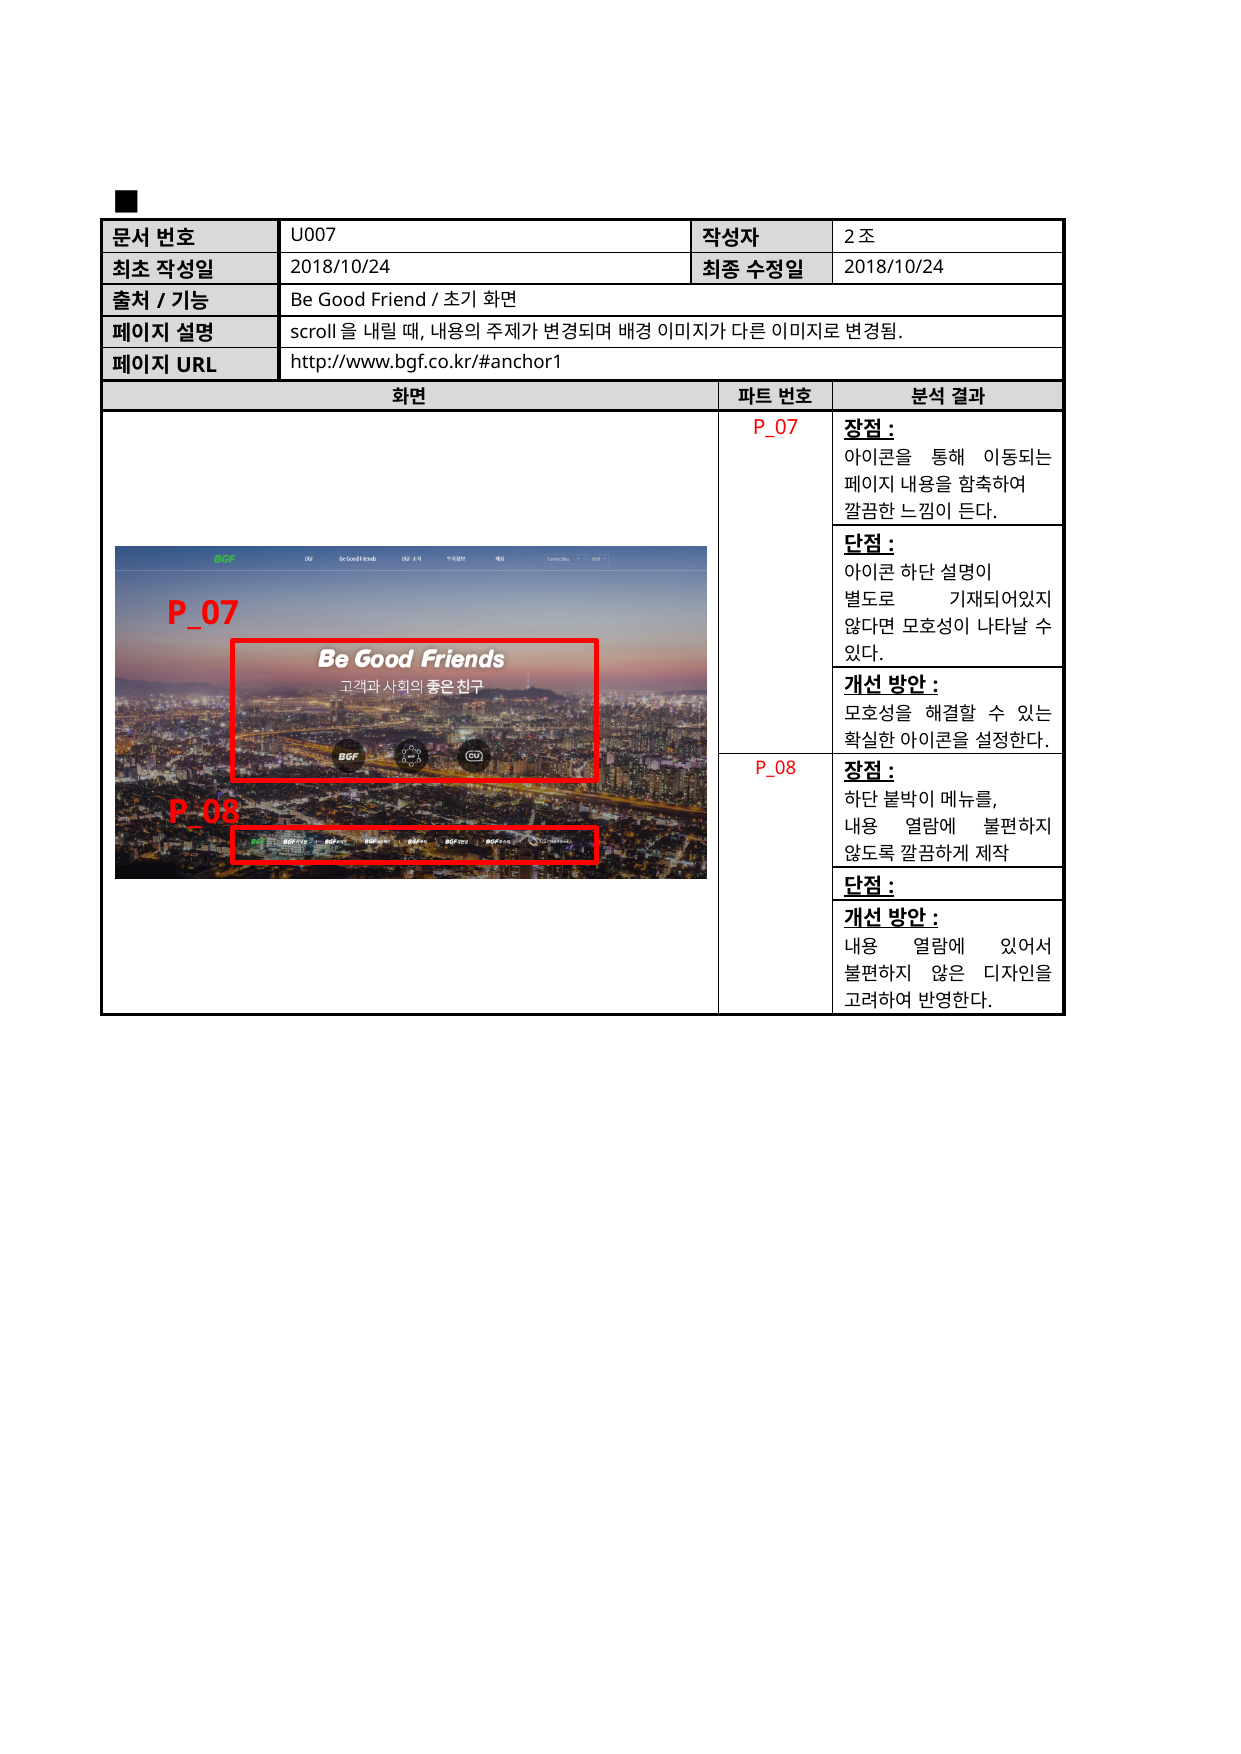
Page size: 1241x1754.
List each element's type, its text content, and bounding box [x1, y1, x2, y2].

table_cell 2018/10/24 [833, 253, 1062, 283]
table_cell 화면 [103, 382, 718, 409]
table_cell 개선 방안 : 모호성을 해결할 수 있는 확실한 아이콘을 설정한다. [833, 668, 1062, 752]
table_cell 단점 : [833, 868, 1062, 899]
table_header 작성자 [692, 221, 832, 251]
table_cell P_07 [719, 412, 832, 752]
text ■ [112, 178, 1128, 218]
table_cell 단점 : 아이콘 하단 설명이 별도로 기재되어있지 않다면 모호성이 나타날 수 있다. [833, 526, 1062, 666]
table_cell scroll을 내릴 때, 내용의 주제가 변경되며 배경 이미지가 다른 이미지로 변경됨. [281, 317, 1062, 347]
table_cell 최초 작성일 [103, 253, 277, 283]
picture [115, 546, 707, 879]
table_cell 페이지 설명 [103, 317, 277, 347]
table_cell 장점 : 아이콘을 통해 이동되는 페이지 내용을 함축하여 깔끔한 느낌이 든다. [833, 412, 1062, 524]
table_cell [103, 412, 718, 1013]
table_cell 파트 번호 [719, 382, 832, 409]
table_header U007 [281, 221, 690, 251]
table_header 문서 번호 [103, 221, 277, 251]
table_cell 개선 방안 : 내용 열람에 있어서 불편하지 않은 디자인을 고려하여 반영한다. [833, 901, 1062, 1013]
table_cell 분석 결과 [833, 382, 1062, 409]
table_cell 출처 / 기능 [103, 285, 277, 315]
table_cell http://www.bgf.co.kr/#anchor1 [281, 348, 1062, 379]
table_header 2조 [833, 221, 1062, 251]
table_cell 장점 : 하단 붙박이 메뉴를, 내용 열람에 불편하지 않도록 깔끔하게 제작 [833, 754, 1062, 866]
table_cell 페이지 URL [103, 348, 277, 379]
table_cell P_08 [719, 754, 832, 1013]
table_cell 최종 수정일 [692, 253, 832, 283]
table_cell 2018/10/24 [281, 253, 690, 283]
table_cell Be Good Friend / 초기 화면 [281, 285, 1062, 315]
